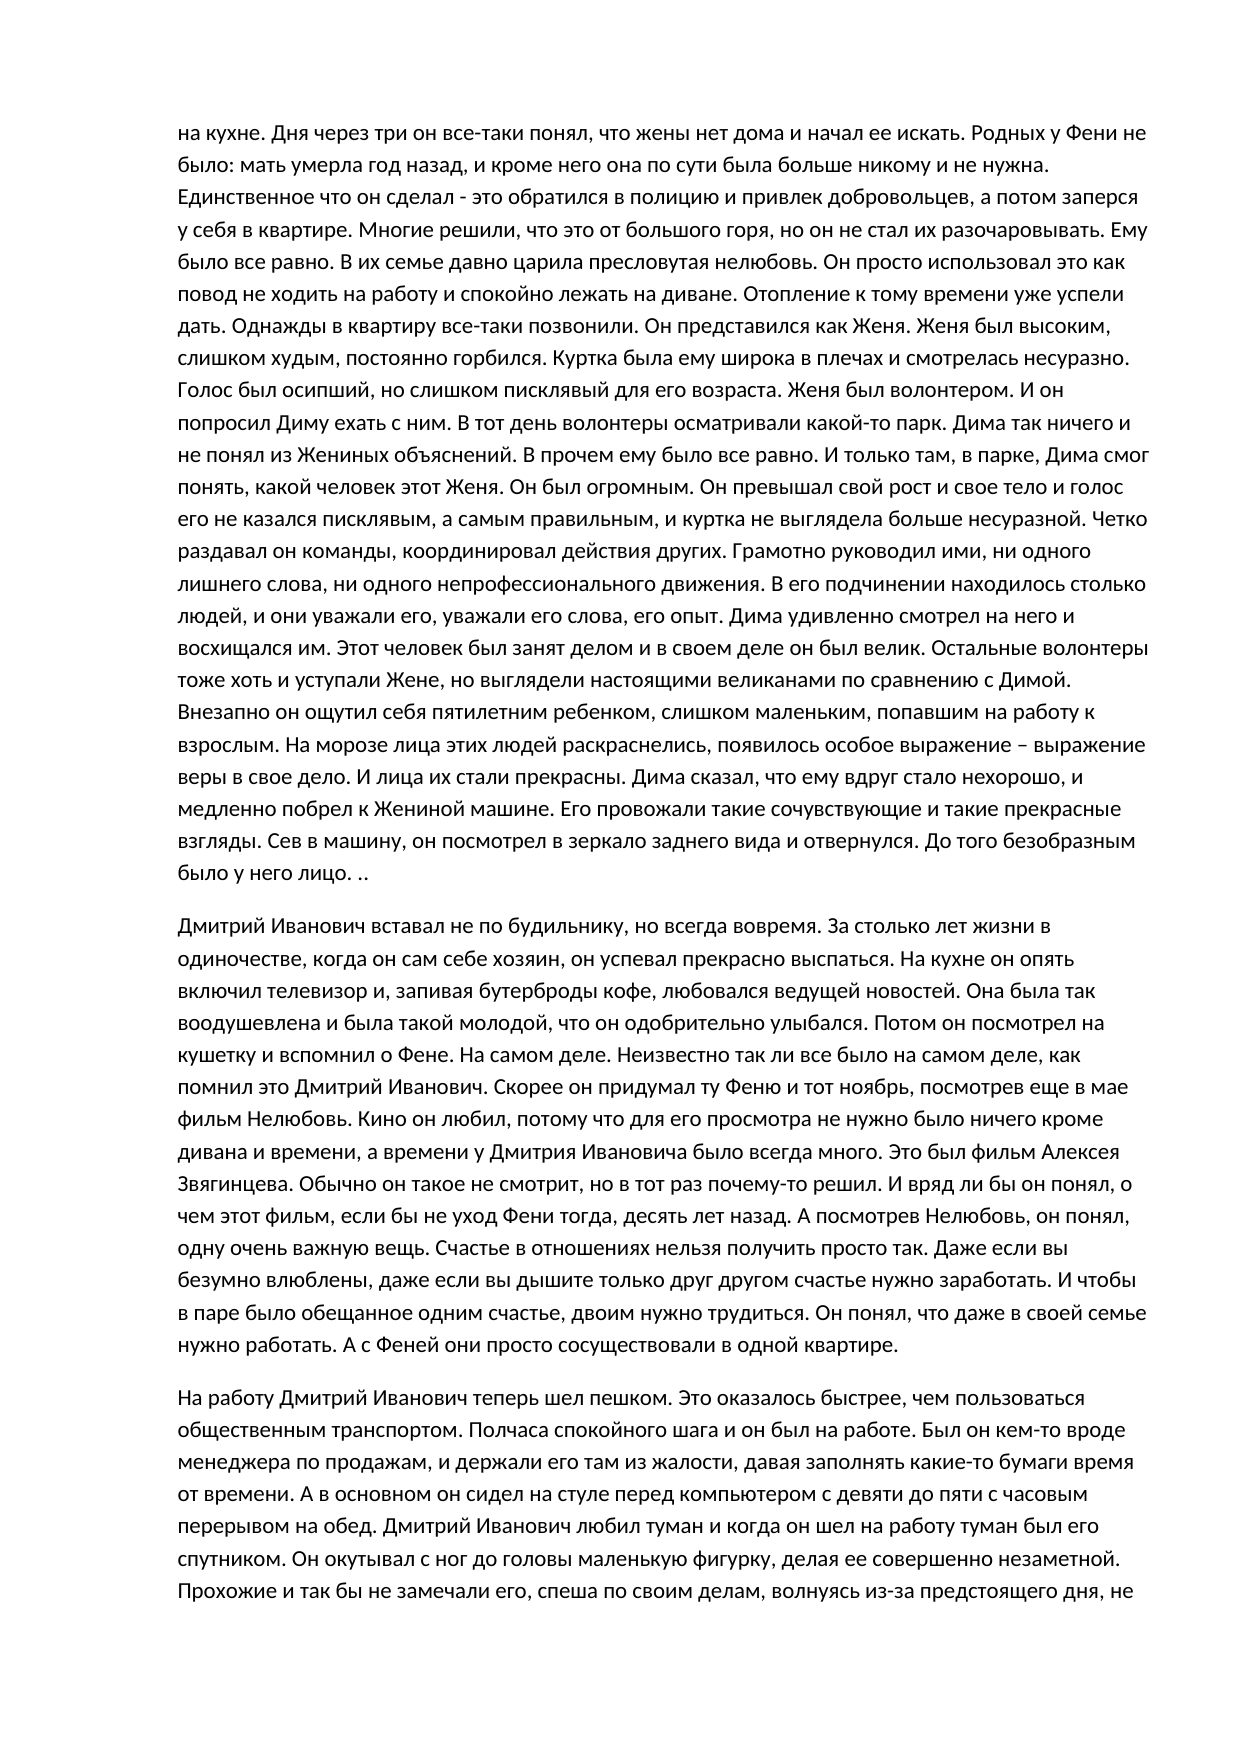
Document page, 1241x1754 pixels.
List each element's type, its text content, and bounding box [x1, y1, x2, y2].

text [177, 118, 1152, 886]
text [177, 1383, 1152, 1604]
text Дмитрий Иванович вставал не по будильнику, но всегда вовремя. За столько лет жизни в одиночестве, когда он сам себе хозяин, он успевал прекрасно выспаться. На кухне он опять включил телевизор и, запивая бутерброды кофе, любовался ведущей новостей. Она была так воодушевлена и была такой молодой, что он одобрительно улыбался. Потом он посмотрел на кушетку и вспомнил о Фене. На самом деле. Неизвестно так ли все было на самом деле, как помнил это Дмитрий Иванович. Скорее он придумал ту Феню и тот ноябрь, посмотрев еще в мае фильм Нелюбовь. Кино он любил, потому что для его просмотра не нужно было ничего кроме дивана и времени, а времени у Дмитрия Ивановича было всегда много. Это был фильм Алексея Звягинцева. Обычно он такое не смотрит, но в тот раз почему-то решил. И вряд ли бы он понял, о чем этот фильм, если бы не уход Фени тогда, десять лет назад. А посмотрев Нелюбовь, он понял, одну очень важную вещь. Счастье в отношениях нельзя получить просто так. Даже если вы безумно влюблены, даже если вы дышите только друг другом счастье нужно заработать. И чтобы в паре было обещанное одним счастье, двоим нужно трудиться. Он понял, что даже в своей семье нужно работать. А с Феней они просто сосуществовали в одной квартире. [177, 911, 1152, 1358]
